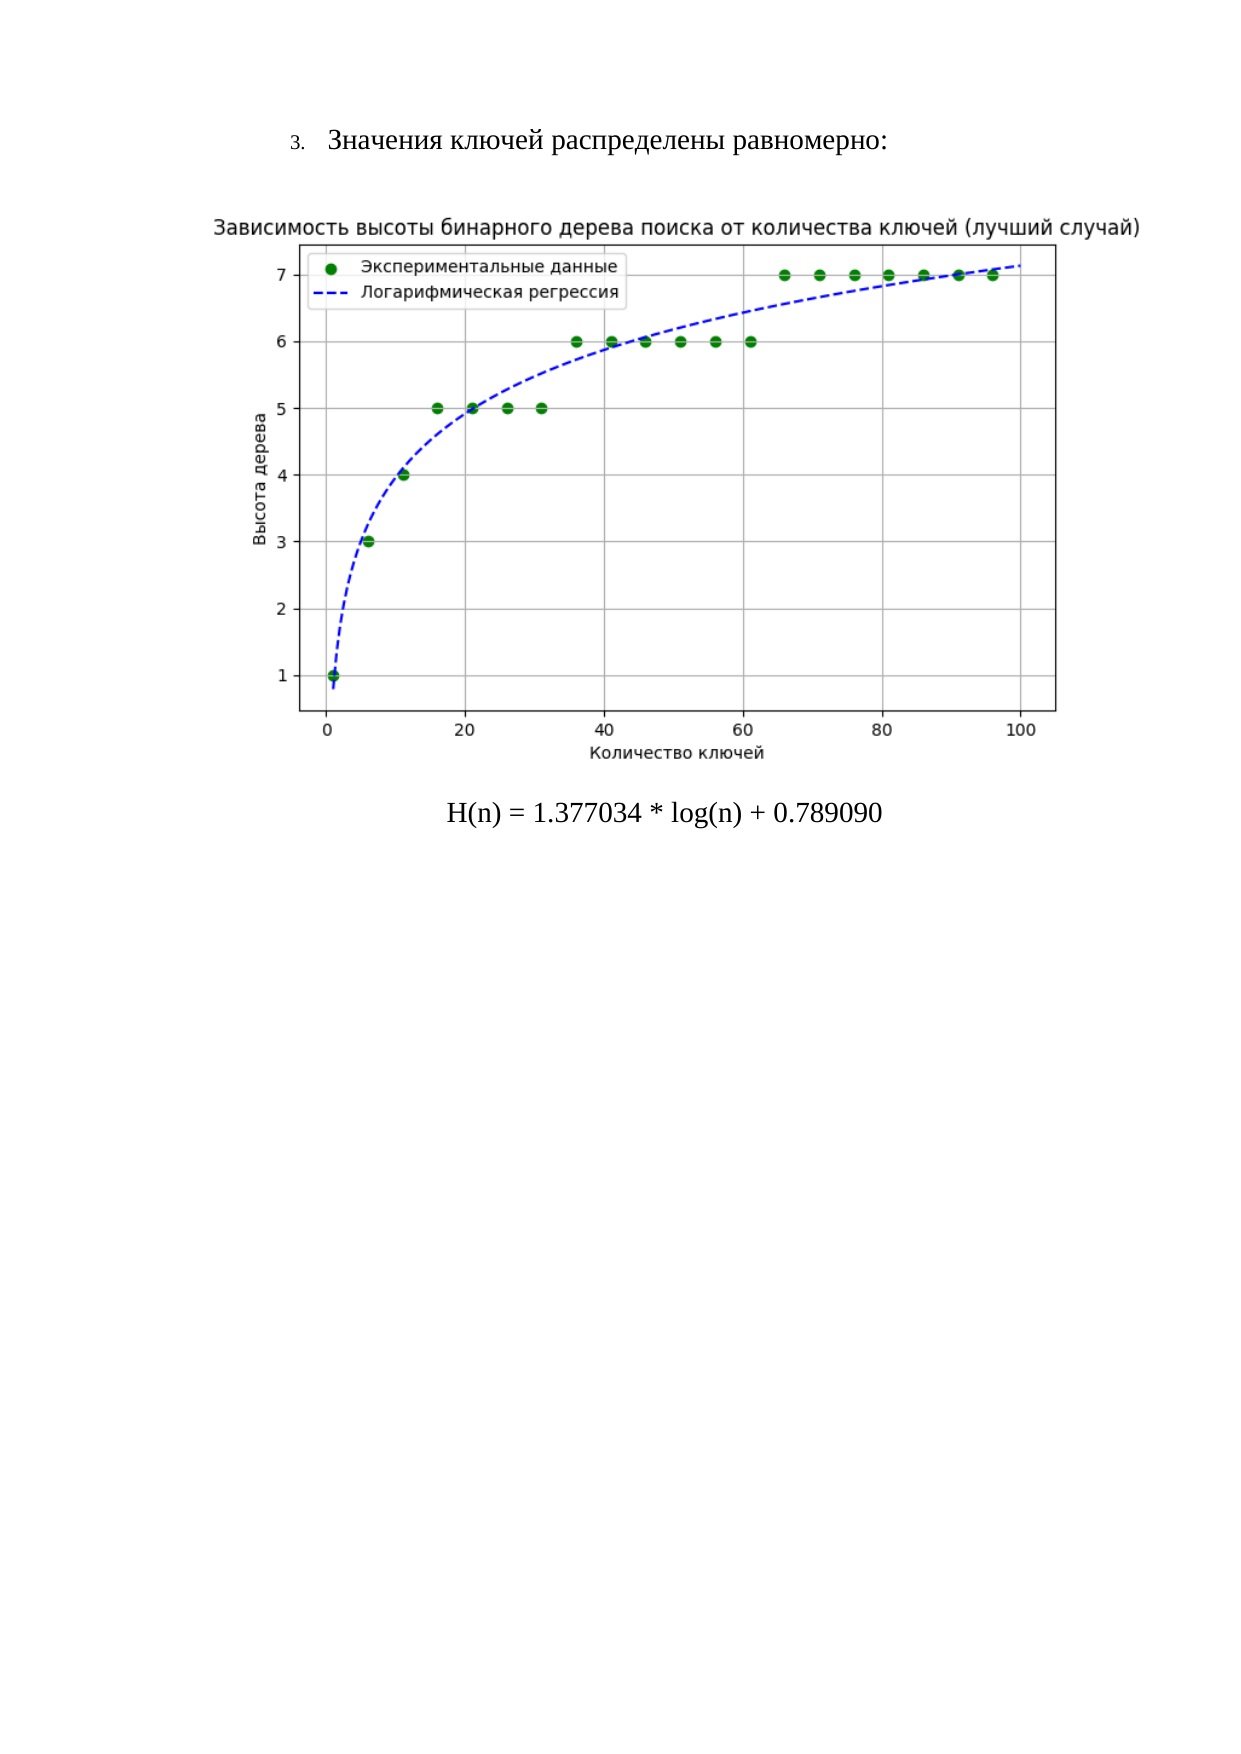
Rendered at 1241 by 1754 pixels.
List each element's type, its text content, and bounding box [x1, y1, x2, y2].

subtitle Значения ключей распределены равномерно: [290, 122, 1152, 156]
picture [177, 172, 1152, 777]
text H(n) = 1.377034 * log(n) + 0.789090 [177, 796, 1152, 829]
